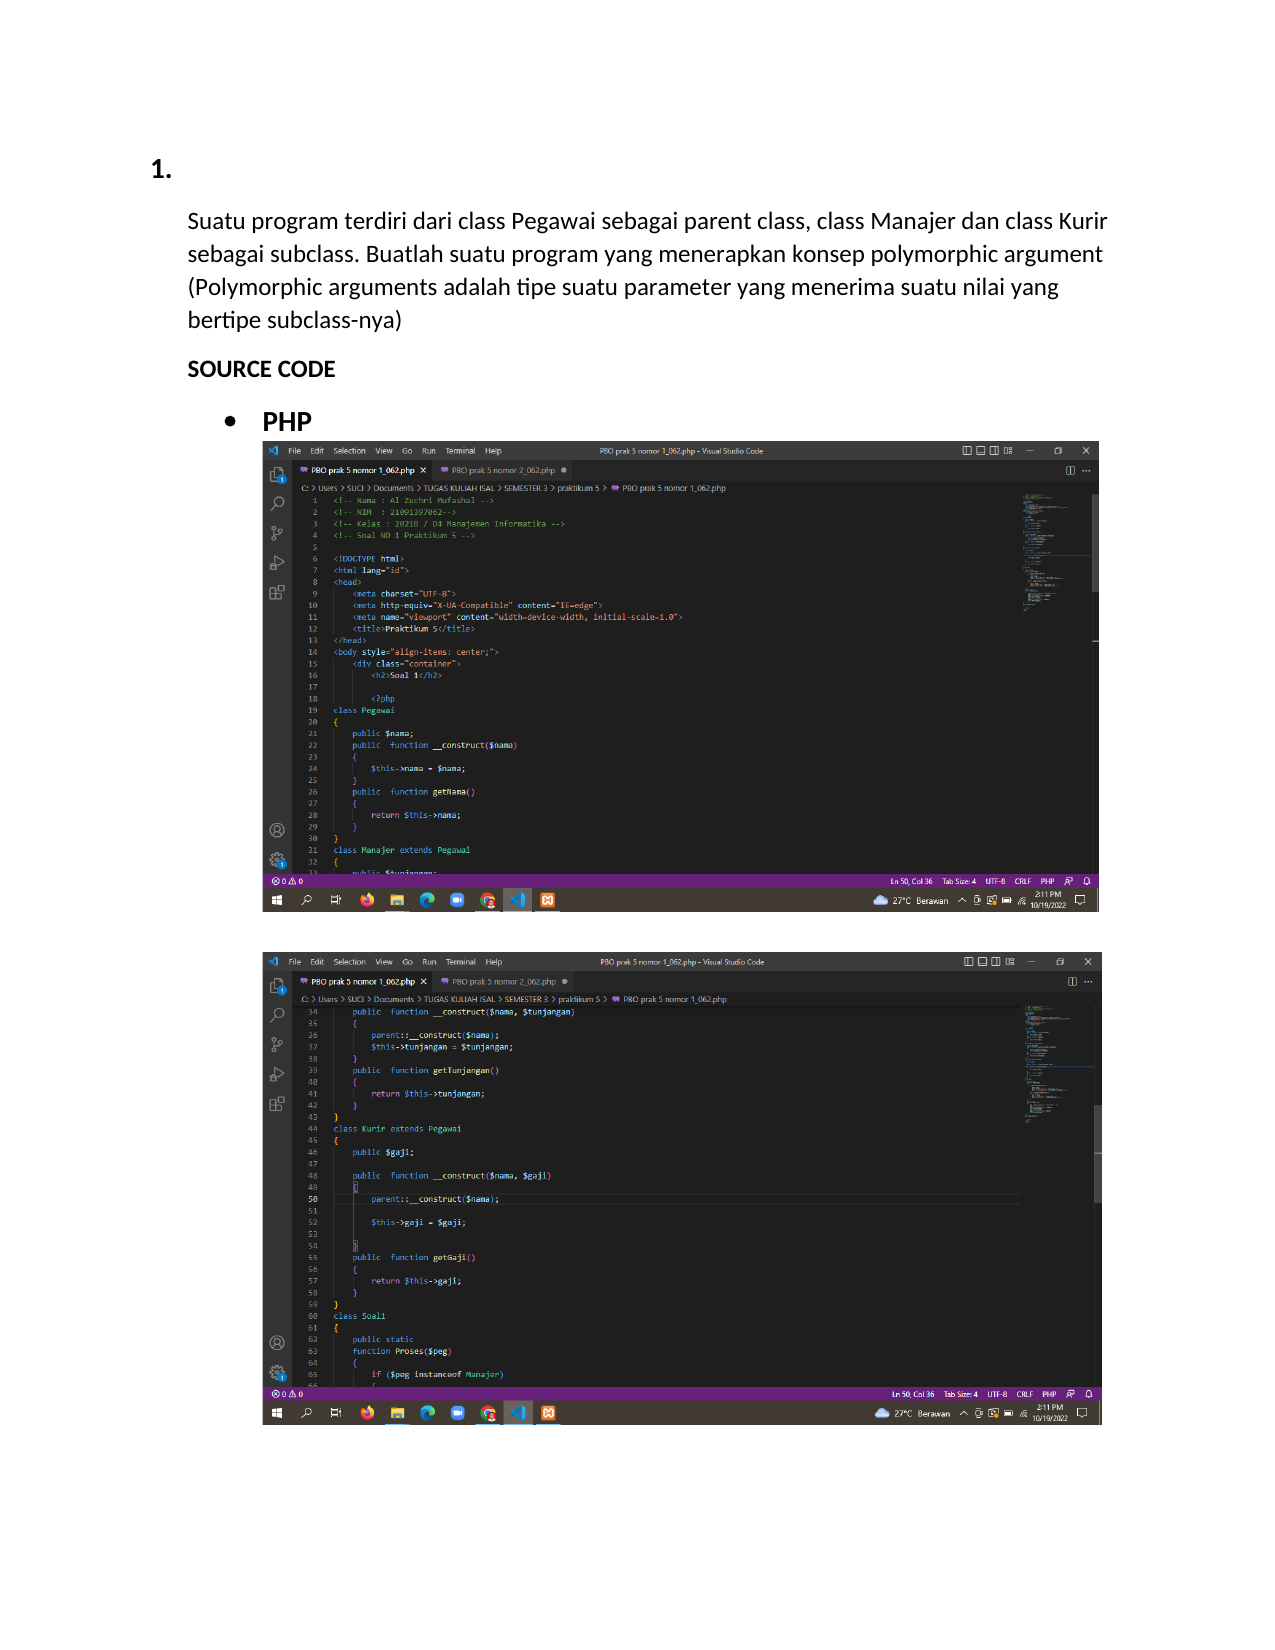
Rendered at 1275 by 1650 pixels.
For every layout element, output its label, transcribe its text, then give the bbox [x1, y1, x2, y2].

list PHP [225, 403, 1125, 439]
text 1. [150, 150, 1125, 186]
picture [262, 952, 1102, 1425]
text SOURCE CODE [187, 353, 1125, 384]
picture [262, 441, 1099, 912]
text Suatu program terdiri dari class Pegawai sebagai parent class, class Manajer dan class Kurir sebagai subclass. Buatlah suatu program yang menerapkan konsep polymorphic argument (Polymorphic arguments adalah tipe suatu parameter yang menerima suatu nilai yang bertipe subclass-nya) [187, 205, 1125, 334]
